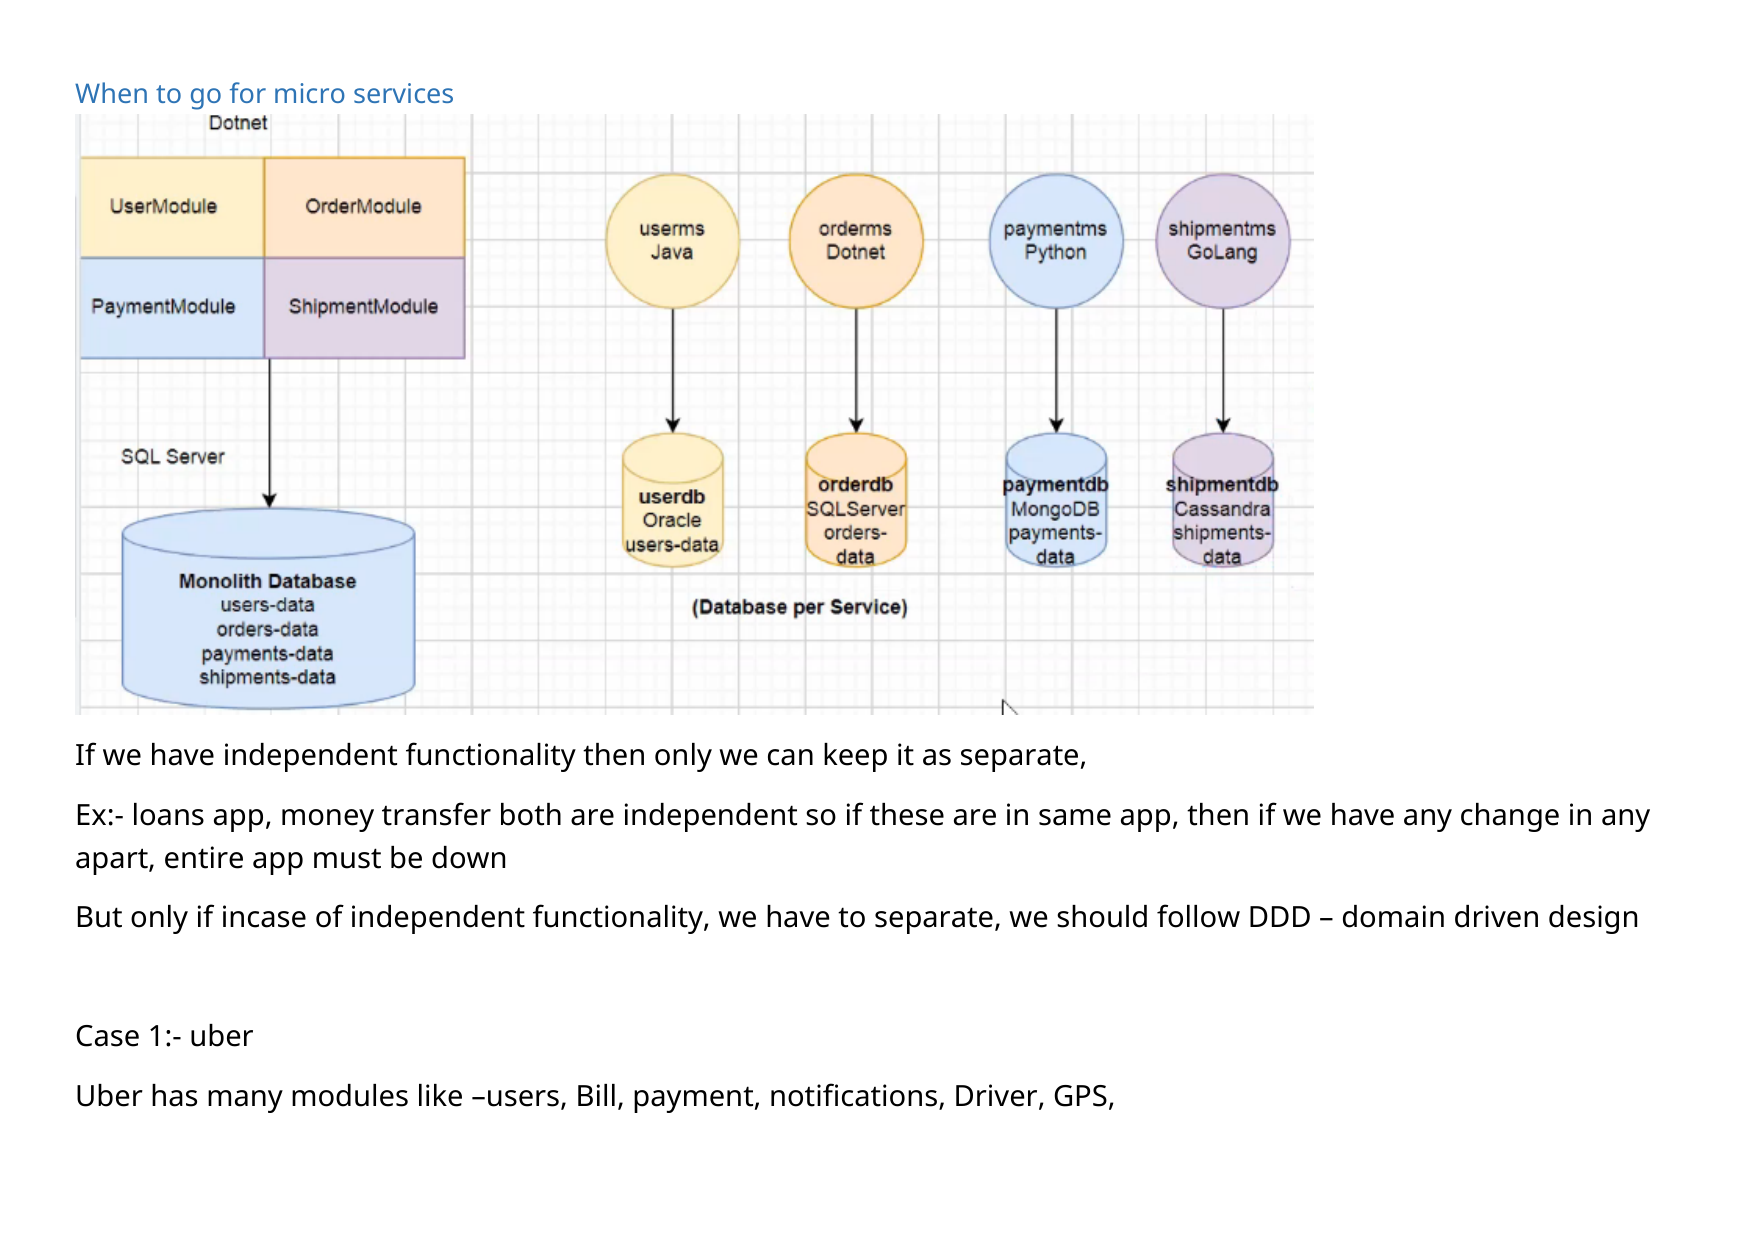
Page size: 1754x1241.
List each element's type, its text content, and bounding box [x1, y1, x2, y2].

text Case 1:- uber [75, 1015, 1679, 1055]
text Uber has many modules like –users, Bill, payment, notifications, Driver, GPS, [75, 1075, 1679, 1114]
text Ex:- loans app, money transfer both are independent so if these are in same app, then if we have any change in any apart, entire app must be down [75, 794, 1679, 877]
subtitle When to go for micro services [75, 75, 1679, 112]
text If we have independent functionality then only we can keep it as separate, [75, 734, 1679, 774]
text But only if incase of independent functionality, we have to separate, we should follow DDD – domain driven design [75, 896, 1679, 936]
picture [75, 114, 1314, 715]
